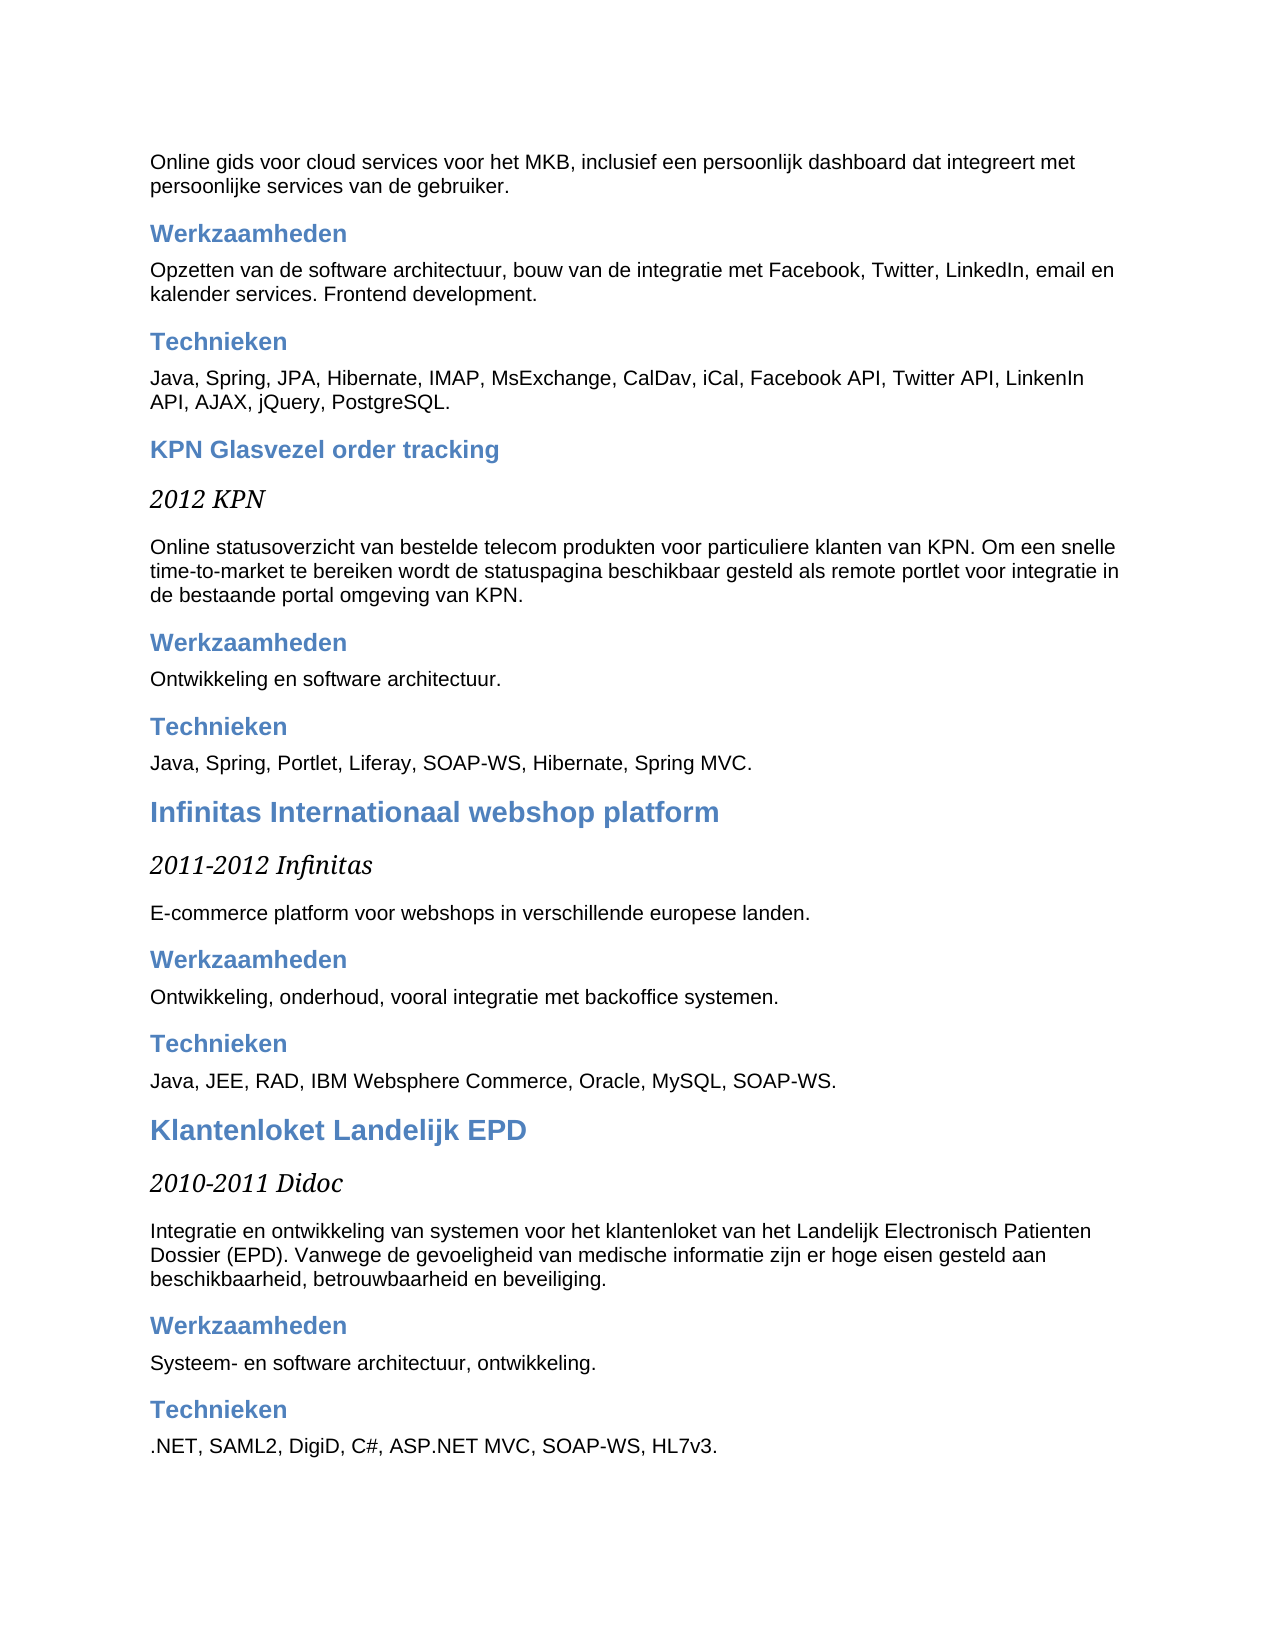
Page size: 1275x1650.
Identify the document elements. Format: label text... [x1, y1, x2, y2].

subtitle Werkzaamheden [150, 1311, 1125, 1340]
text Java, Spring, JPA, Hibernate, IMAP, MsExchange, CalDav, iCal, Facebook API, Twitter API, LinkenIn API, AJAX, jQuery, PostgreSQL. [150, 366, 1125, 414]
subtitle Werkzaamheden [150, 945, 1125, 974]
text Java, JEE, RAD, IBM Websphere Commerce, Oracle, MySQL, SOAP-WS. [150, 1068, 1125, 1092]
text Online statusoverzicht van bestelde telecom produkten voor particuliere klanten van KPN. Om een snelle time-to-market te bereiken wordt de statuspagina beschikbaar gesteld als remote portlet voor integratie in de bestaande portal omgeving van KPN. [150, 535, 1125, 607]
text .NET, SAML2, DigiD, C#, ASP.NET MVC, SOAP-WS, HL7v3. [150, 1434, 1125, 1458]
text Ontwikkeling, onderhoud, vooral integratie met backoffice systemen. [150, 984, 1125, 1008]
subtitle Werkzaamheden [150, 628, 1125, 656]
text Ontwikkeling en software architectuur. [150, 667, 1125, 691]
subtitle Werkzaamheden [150, 219, 1125, 247]
subtitle Klantenloket Landelijk EPD [150, 1113, 1125, 1147]
subtitle KPN Glasvezel order tracking [150, 434, 1125, 463]
text 2010-2011 Didoc [150, 1166, 1125, 1200]
subtitle Technieken [150, 327, 1125, 355]
text Integratie en ontwikkeling van systemen voor het klantenloket van het Landelijk Electronisch Patienten Dossier (EPD). Vanwege de gevoeligheid van medische informatie zijn er hoge eisen gesteld aan beschikbaarheid, betrouwbaarheid en beveiliging. [150, 1218, 1125, 1290]
text Opzetten van de software architectuur, bouw van de integratie met Facebook, Twitter, LinkedIn, email en kalender services. Frontend development. [150, 258, 1125, 306]
text E-commerce platform voor webshops in verschillende europese landen. [150, 901, 1125, 924]
text Online gids voor cloud services voor het MKB, inclusief een persoonlijk dashboard dat integreert met persoonlijke services van de gebruiker. [150, 150, 1125, 198]
text 2011-2012 Infinitas [150, 848, 1125, 882]
text 2012 KPN [150, 482, 1125, 516]
subtitle Infinitas Internationaal webshop platform [150, 796, 1125, 829]
text Java, Spring, Portlet, Liferay, SOAP-WS, Hibernate, Spring MVC. [150, 751, 1125, 775]
subtitle Technieken [150, 1029, 1125, 1058]
subtitle Technieken [150, 712, 1125, 740]
text Systeem- en software architectuur, ontwikkeling. [150, 1350, 1125, 1374]
subtitle Technieken [150, 1395, 1125, 1424]
